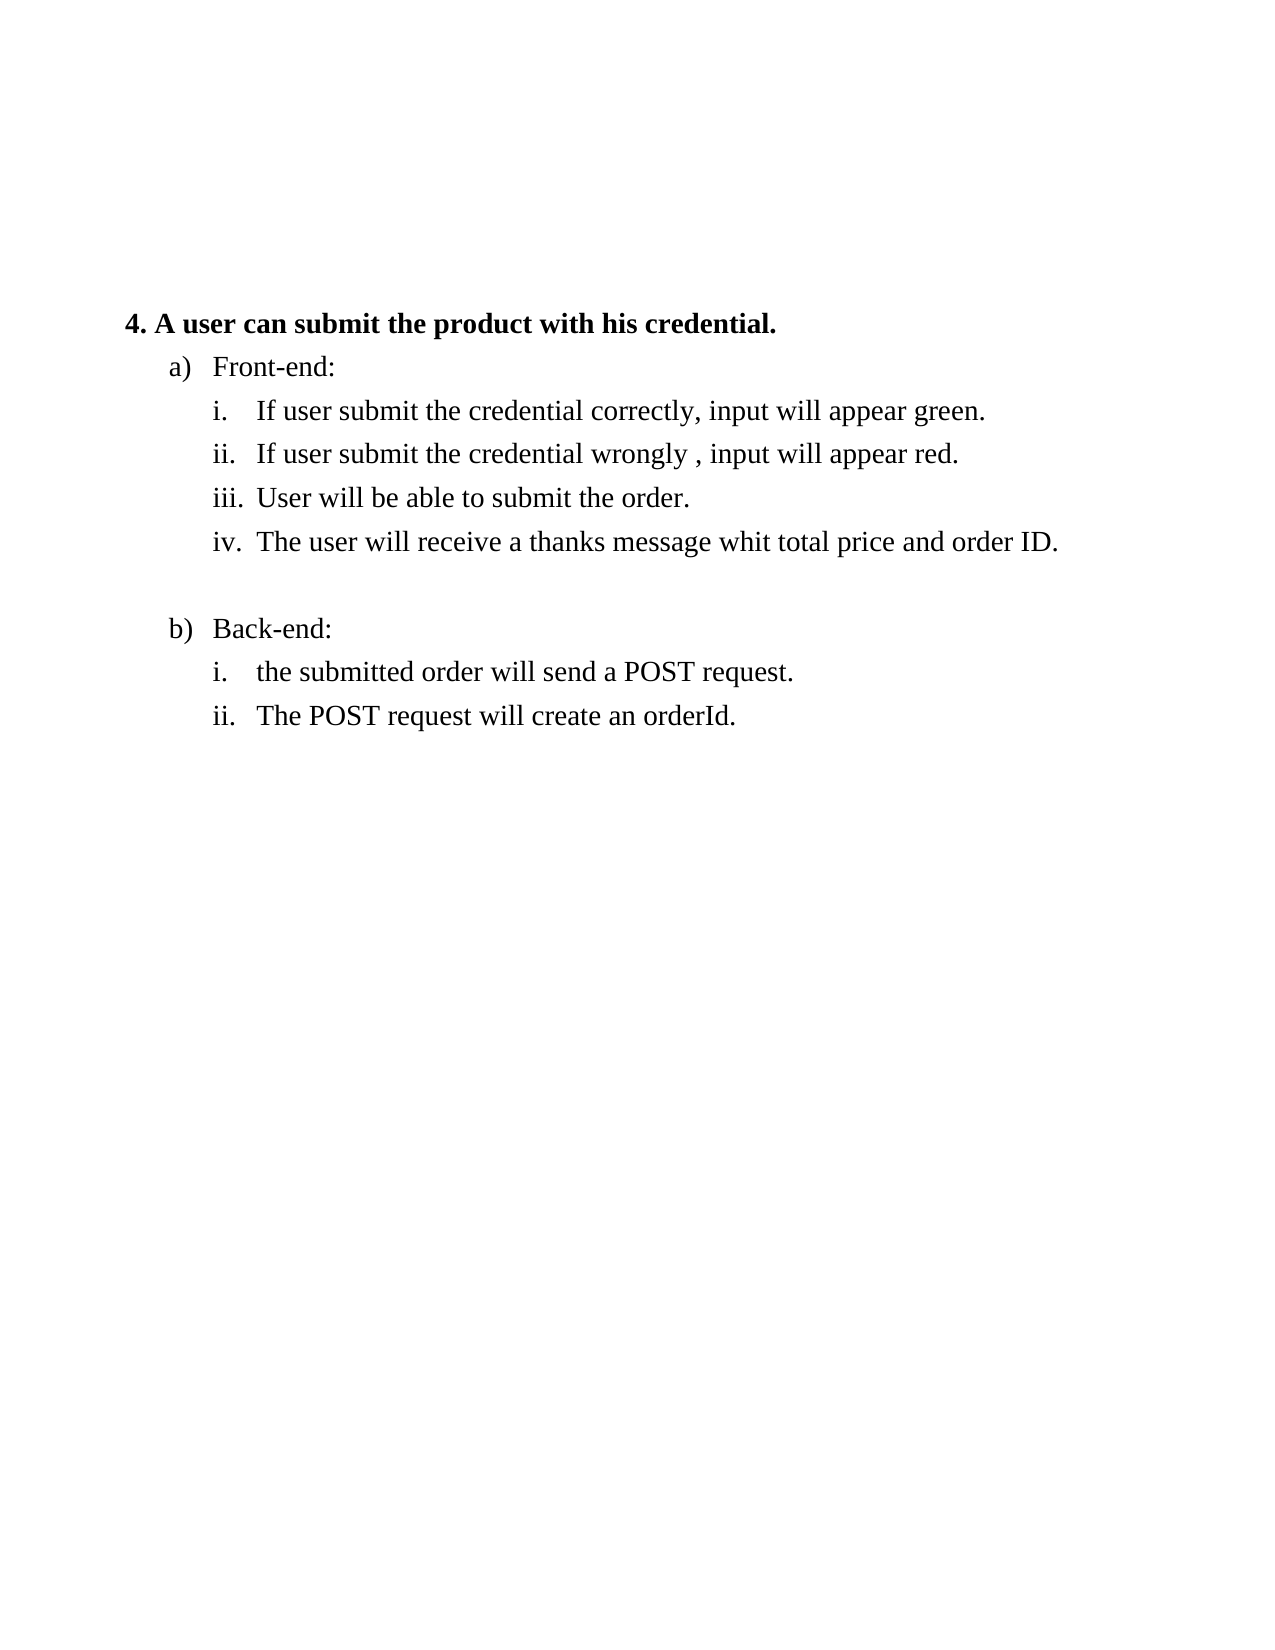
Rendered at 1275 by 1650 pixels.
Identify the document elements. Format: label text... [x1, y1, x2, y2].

list Back-end: [169, 611, 1150, 644]
list A user can submit the product with his credential. [125, 306, 1150, 339]
list If user submit the credential correctly, input will appear green. [212, 393, 1150, 427]
list If user submit the credential wrongly , input will appear red. [212, 437, 1150, 470]
list The POST request will create an orderId. [212, 698, 1150, 731]
list the submitted order will send a POST request. [212, 654, 1150, 688]
list User will be able to submit the order. [212, 480, 1150, 514]
list The user will receive a thanks message whit total price and order ID. [212, 524, 1150, 557]
list Front-end: [169, 349, 1150, 383]
